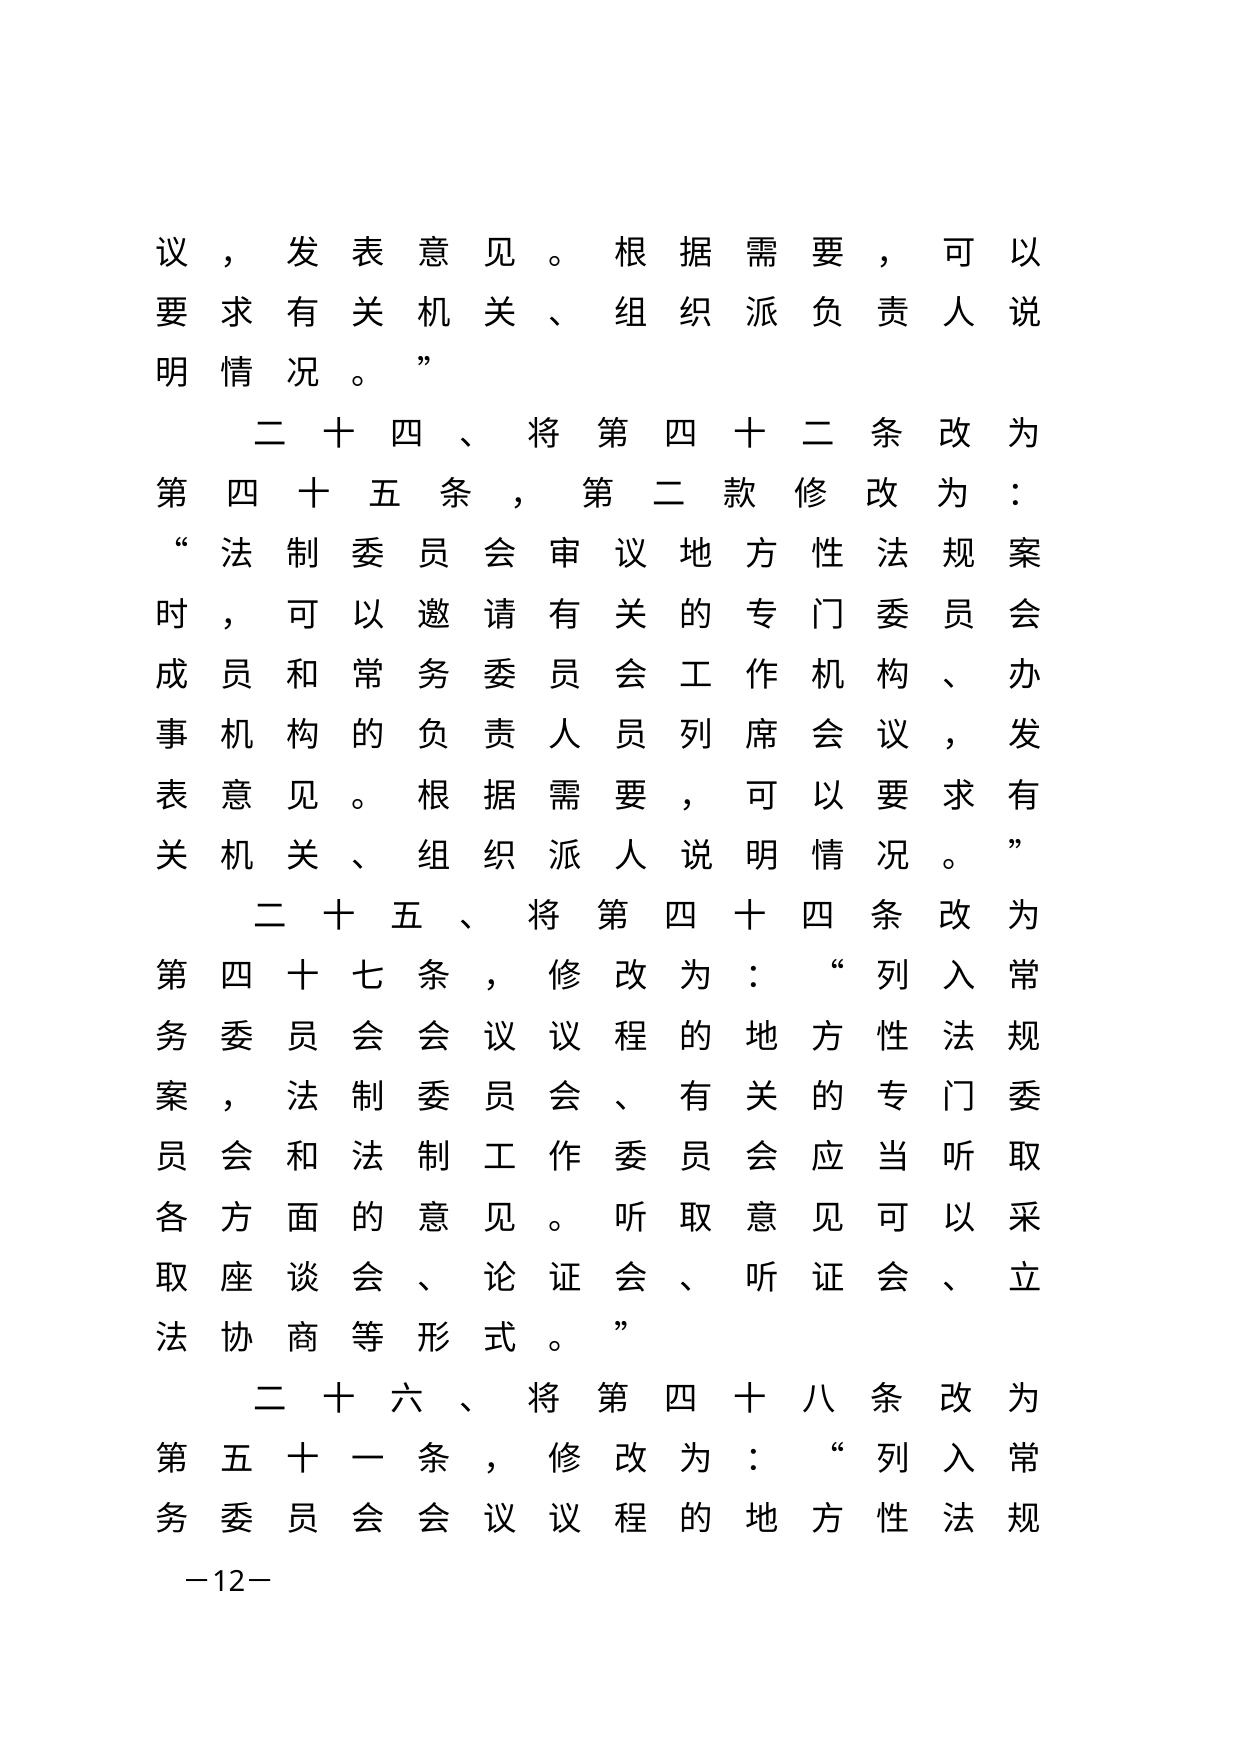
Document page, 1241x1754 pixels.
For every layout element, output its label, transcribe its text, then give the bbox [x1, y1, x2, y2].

list 二十六、将第四十八条改为第五十一条，修改为：“列入常务委员会会议议程的地方性法规案，应当将地方性法规草案及其说明等通过新闻媒体、网络等媒介向社会公布，征求意见，但是经主任会议决定不予公布的除外。向社会公布征求意见的时间不少于十五日。征求意见的采纳情况以适当形式向社会反馈。” [155, 1365, 1073, 1546]
list 二十四、将第四十二条改为第四十五条，第二款修改为：“法制委员会审议地方性法规案时，可以邀请有关的专门委员会成员和常务委员会工作机构、办事机构的负责人员列席会议，发表意见。根据需要，可以要求有关机关、组织派人说明情况。” [155, 400, 1073, 883]
list 二十三、将第四十一条改为第四十四条，第二款修改为：“有关的专门委员会审议地方性法规案时，可以邀请其他专门委员会的成员和常务委员会工作机构、办事机构的负责人员列席会议，发表意见。根据需要，可以要求有关机关、组织派负责人说明情况。” [155, 219, 1073, 400]
list 二十五、将第四十四条改为第四十七条，修改为：“列入常务委员会会议议程的地方性法规案，法制委员会、有关的专门委员会和法制工作委员会应当听取各方面的意见。听取意见可以采取座谈会、论证会、听证会、立法协商等形式。” [155, 883, 1073, 1365]
